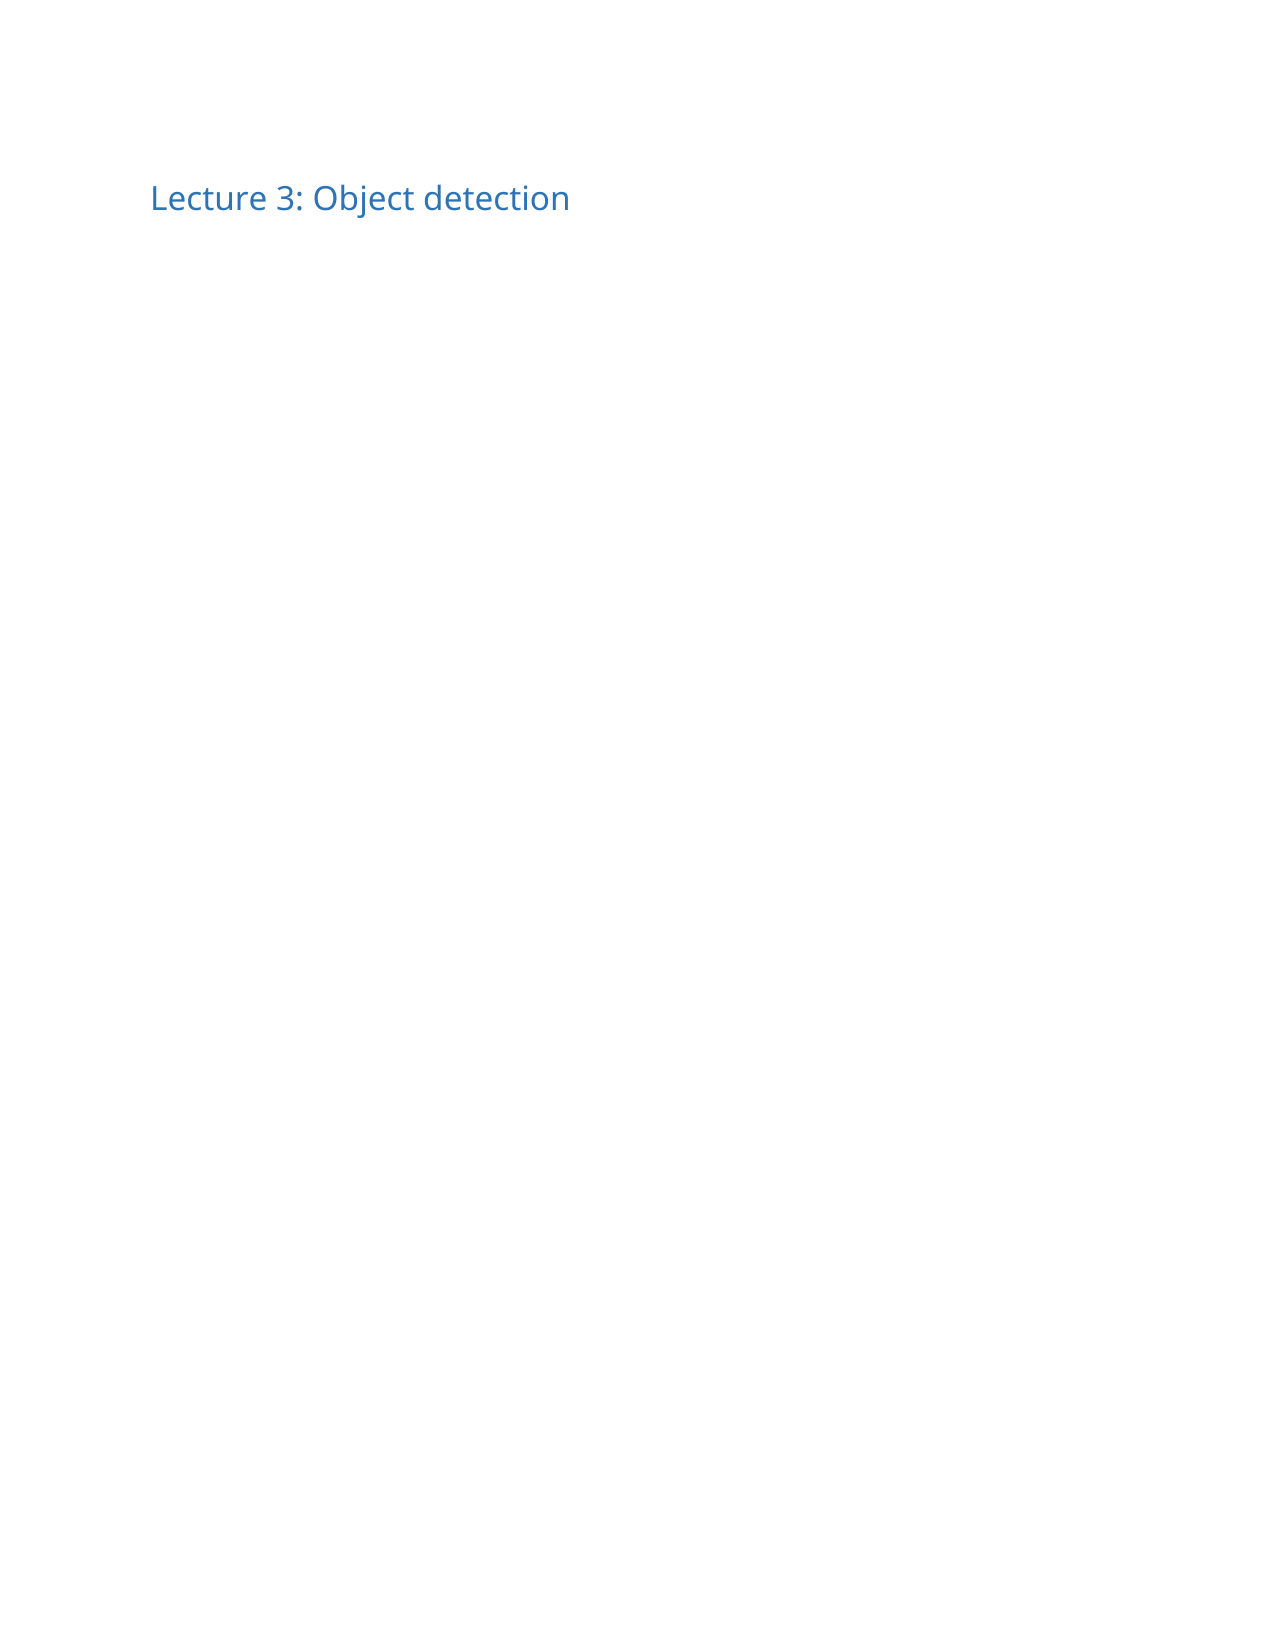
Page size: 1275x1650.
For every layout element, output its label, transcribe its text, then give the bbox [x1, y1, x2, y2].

subtitle Lecture 3: Object detection [150, 175, 1125, 220]
